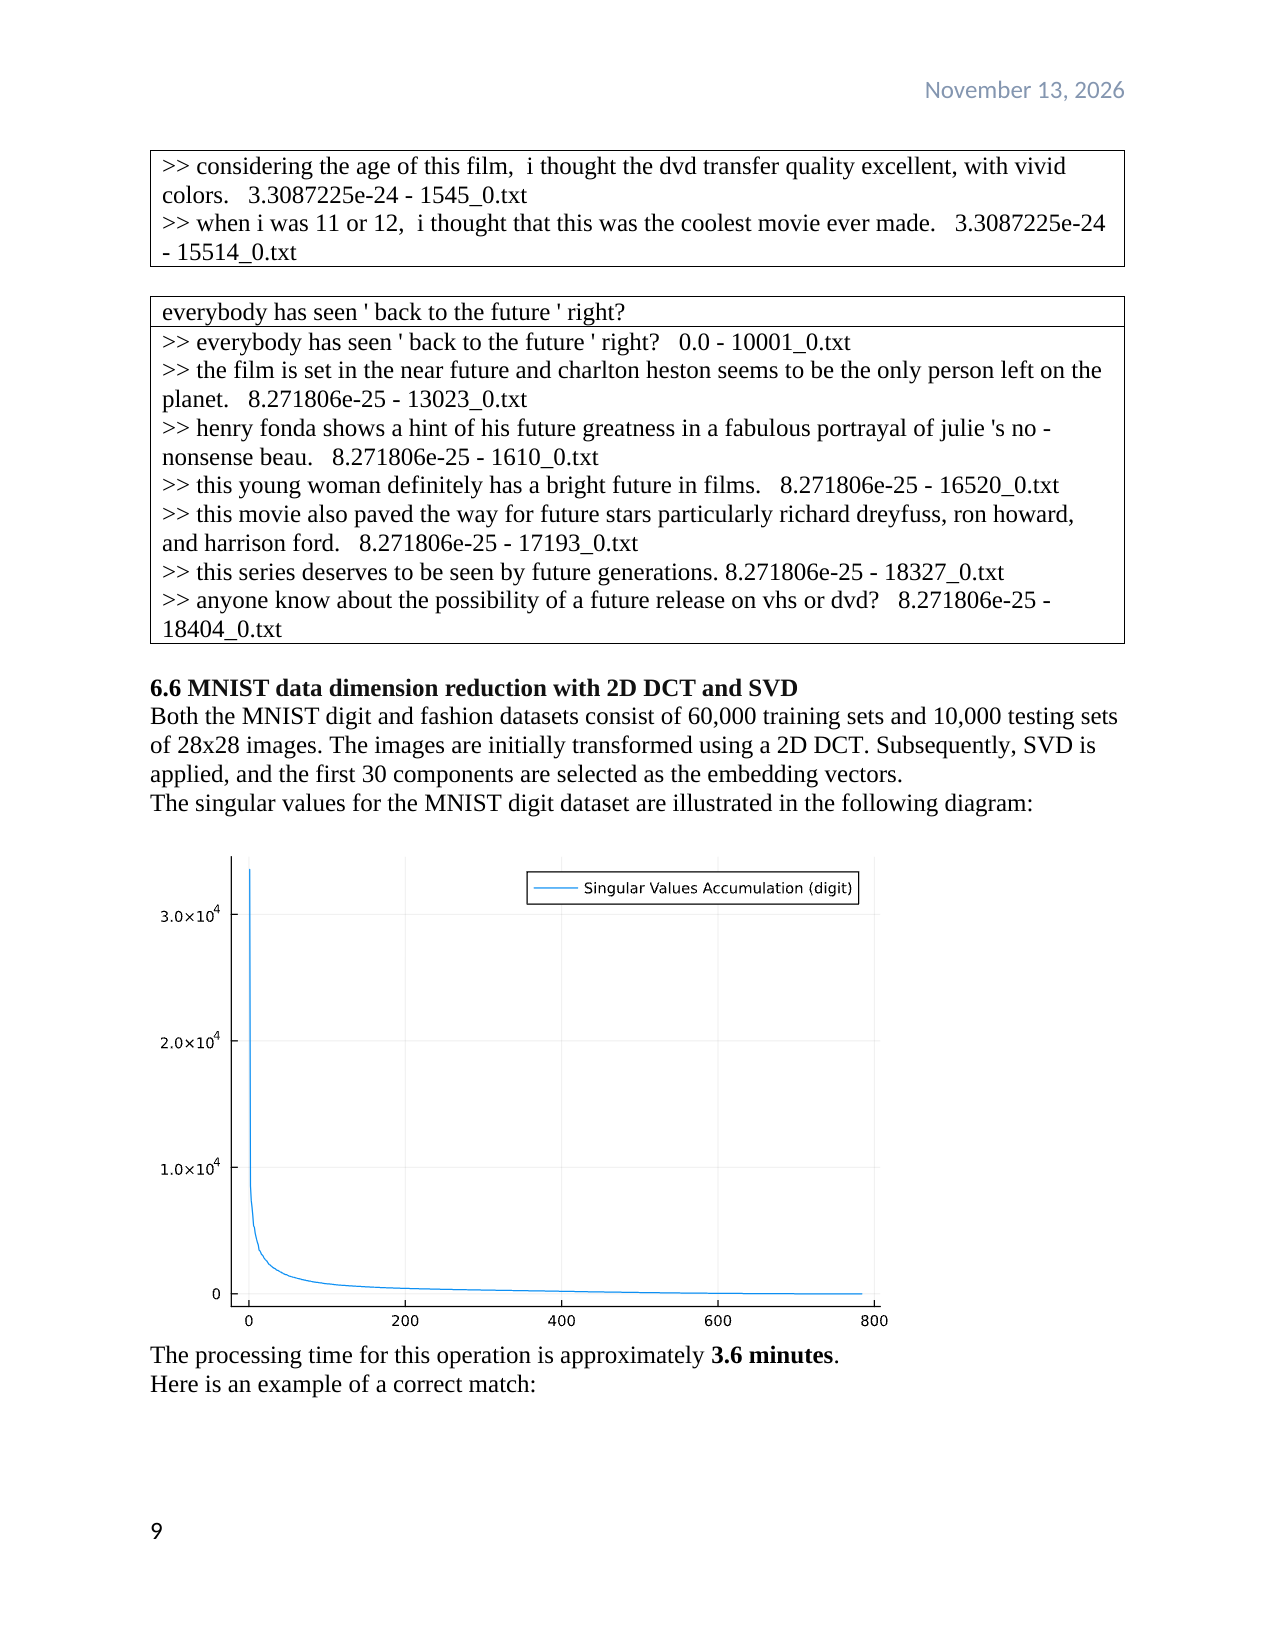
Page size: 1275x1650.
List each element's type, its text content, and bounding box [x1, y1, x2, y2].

table_cell >> everybody has seen ' back to the future ' right? 0.0 - 10001_0.txt >> the film is set in the near future and charlton heston seems to be the only person left on the planet. 8.271806e-25 - 13023_0.txt >> henry fonda shows a hint of his future greatness in a fabulous portrayal of julie 's no - nonsense beau. 8.271806e-25 - 1610_0.txt >> this young woman definitely has a bright future in films. 8.271806e-25 - 16520_0.txt >> this movie also paved the way for future stars particularly richard dreyfuss, ron howard, and harrison ford. 8.271806e-25 - 17193_0.txt >> this series deserves to be seen by future generations. 8.271806e-25 - 18327_0.txt >> anyone know about the possibility of a future release on vhs or dvd? 8.271806e-25 - 18404_0.txt [151, 327, 1124, 643]
picture [150, 845, 907, 1341]
table_header everybody has seen ' back to the future ' right? [151, 297, 1124, 326]
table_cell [151, 151, 1124, 266]
text Both the MNIST digit and fashion datasets consist of 60,000 training sets and 10,000 testing sets of 28x28 images. The images are initially transformed using a 2D DCT. Subsequently, SVD is applied, and the first 30 components are selected as the embedding vectors. [150, 701, 1125, 788]
text Here is an example of a correct match: [150, 1369, 1125, 1398]
list MNIST data dimension reduction with 2D DCT and SVD [150, 673, 1125, 701]
text The processing time for this operation is approximately 3.6 minutes. [150, 1340, 1125, 1369]
text The singular values for the MNIST digit dataset are illustrated in the following diagram: [150, 788, 1125, 816]
